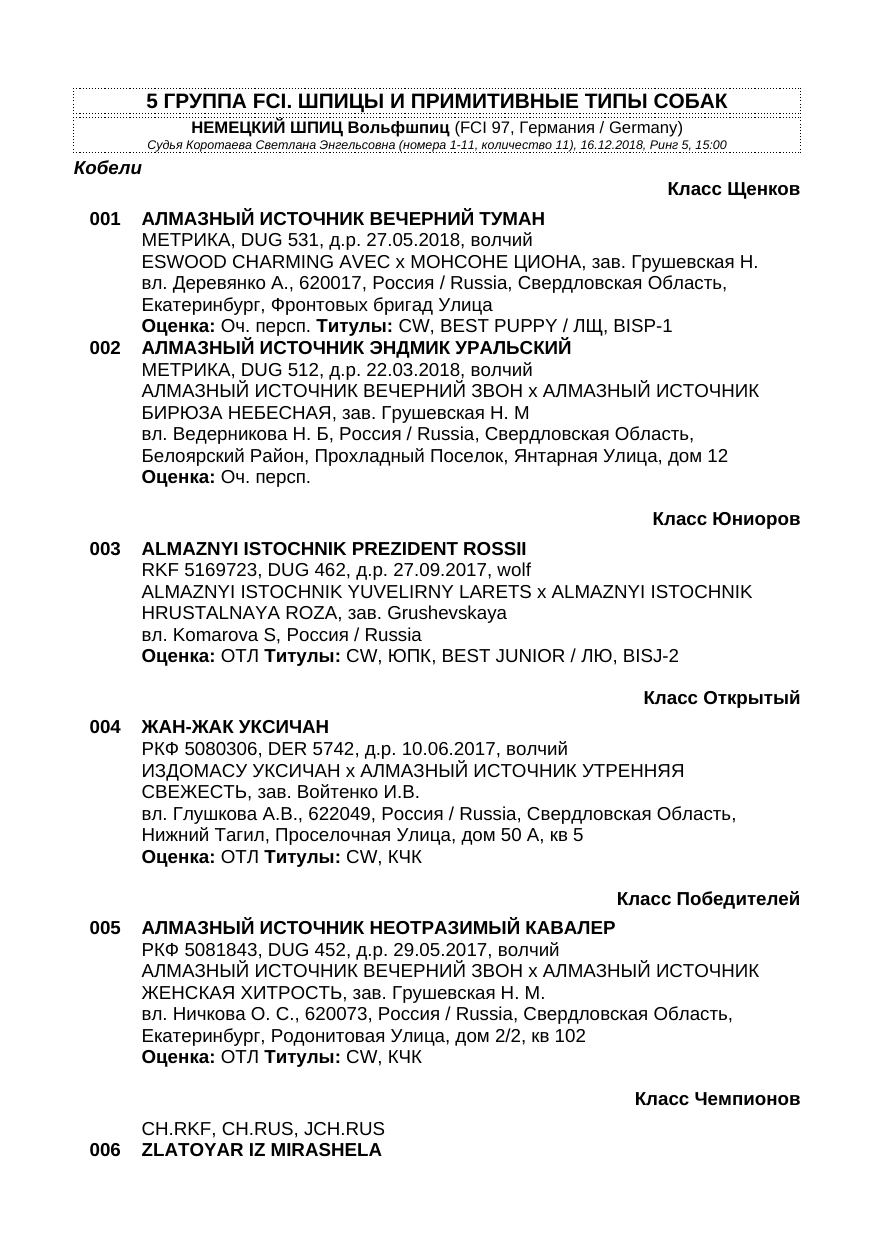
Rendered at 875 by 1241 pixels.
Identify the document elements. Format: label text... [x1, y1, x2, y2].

table_header 003 [74, 538, 136, 667]
table_header НЕМЕЦКИЙ ШПИЦ Вольфшпиц (FCI 97, Германия / Germany) Судья Коротаева Светлана Энгельсовна (номера 1-11, количество 11), 16.12.2018, Ринг 5, 15:00 [74, 117, 800, 152]
table_cell АЛМАЗНЫЙ ИСТОЧНИК ЭНДМИК УРАЛЬСКИЙ МЕТРИКА, DUG 512, д.р. 22.03.2018, волчий АЛМАЗНЫЙ ИСТОЧНИК ВЕЧЕРНИЙ ЗВОН x АЛМАЗНЫЙ ИСТОЧНИК БИРЮЗА НЕБЕСНАЯ, зав. Грушевская Н. М вл. Ведерникова Н. Б, Россия / Russia, Свердловская Область, Белоярский Район, Прохладный Поселок, Янтарная Улица, дом 12 Оценка: Оч. персп. [136, 337, 800, 488]
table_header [136, 1118, 800, 1161]
table_header 001 [74, 208, 136, 337]
table_header АЛМАЗНЫЙ ИСТОЧНИК НЕОТРАЗИМЫЙ КАВАЛЕР РКФ 5081843, DUG 452, д.р. 29.05.2017, волчий АЛМАЗНЫЙ ИСТОЧНИК ВЕЧЕРНИЙ ЗВОН x АЛМАЗНЫЙ ИСТОЧНИК ЖЕНСКАЯ ХИТРОСТЬ, зав. Грушевская Н. М. вл. Ничкова О. С., 620073, Россия / Russia, Свердловская Область, Екатеринбург, Родонитовая Улица, дом 2/2, кв 102 Оценка: ОТЛ Титулы: CW, КЧК [136, 917, 800, 1068]
text Класс Юниоров [74, 508, 800, 529]
text Кобели [74, 157, 800, 178]
text Класс Открытый [74, 687, 800, 708]
table_header 006 [74, 1118, 136, 1161]
table_header 5 ГРУППА FCI. ШПИЦЫ И ПРИМИТИВНЫЕ ТИПЫ СОБАК [74, 88, 800, 113]
table_header ЖАН-ЖАК УКСИЧАН РКФ 5080306, DER 5742, д.р. 10.06.2017, волчий ИЗДОМАСУ УКСИЧАН x АЛМАЗНЫЙ ИСТОЧНИК УТРЕННЯЯ СВЕЖЕСТЬ, зав. Войтенко И.В. вл. Глушкова А.В., 622049, Россия / Russia, Свердловская Область, Нижний Тагил, Проселочная Улица, дом 50 А, кв 5 Оценка: ОТЛ Титулы: CW, КЧК [136, 716, 800, 867]
text Класс Победителей [74, 887, 800, 909]
table_header 005 [74, 917, 136, 1068]
text Класс Щенков [74, 178, 800, 200]
table_cell 002 [74, 337, 136, 488]
table_header АЛМАЗНЫЙ ИСТОЧНИК ВЕЧЕРНИЙ ТУМАН МЕТРИКА, DUG 531, д.р. 27.05.2018, волчий ESWOOD CHARMING AVEC x МОНСОНЕ ЦИОНА, зав. Грушевская Н. вл. Деревянко А., 620017, Россия / Russia, Свердловская Область, Екатеринбург, Фронтовых бригад Улица Оценка: Оч. персп. Титулы: CW, BEST PUPPY / ЛЩ, BISP-1 [136, 208, 800, 337]
text Класс Чемпионов [74, 1088, 800, 1109]
table_header 004 [74, 716, 136, 867]
table_header ALMAZNYI ISTOCHNIK PREZIDENT ROSSII RKF 5169723, DUG 462, д.р. 27.09.2017, wolf ALMAZNYI ISTOCHNIK YUVELIRNY LARETS x ALMAZNYI ISTOCHNIK HRUSTALNAYA ROZA, зав. Grushevskaya вл. Komarova S, Россия / Russia Оценка: ОТЛ Титулы: CW, ЮПК, BEST JUNIOR / ЛЮ, BISJ-2 [136, 538, 800, 667]
